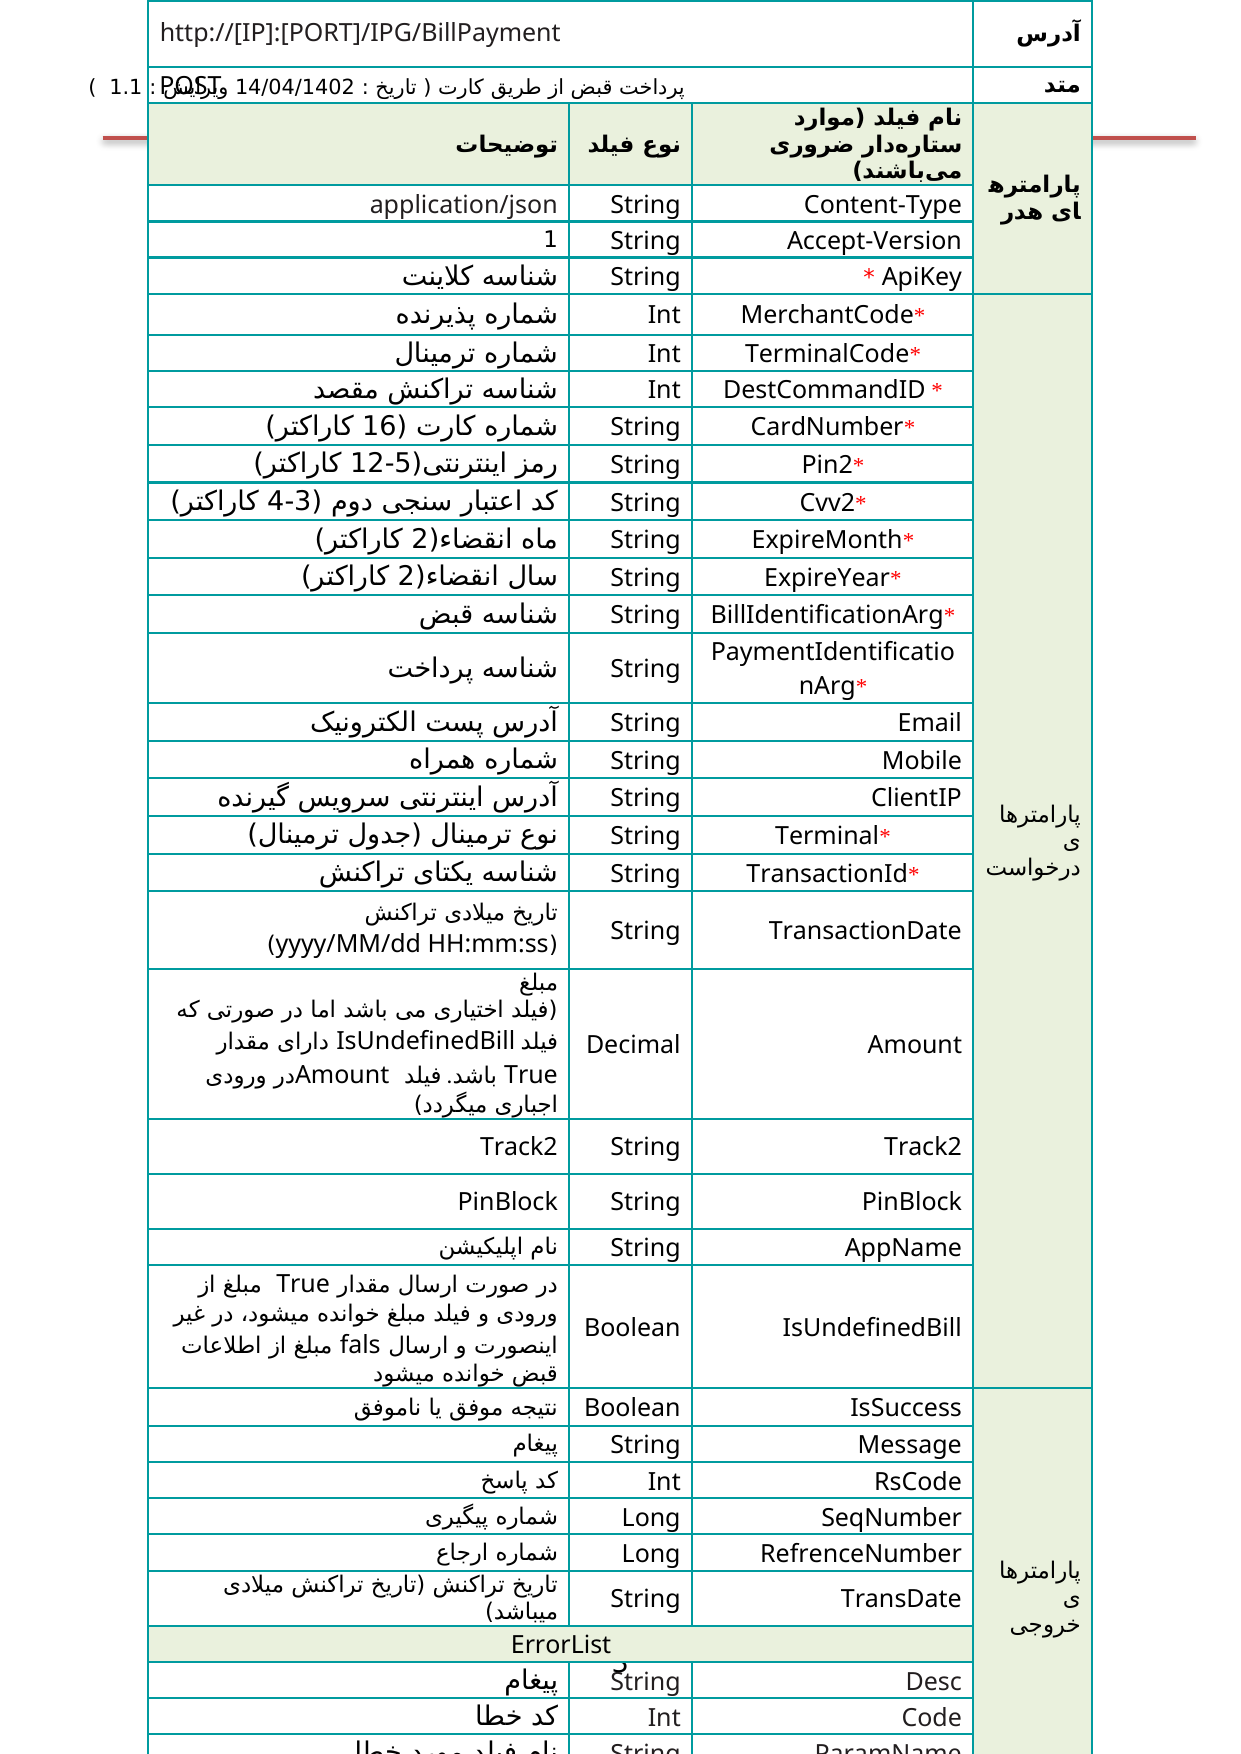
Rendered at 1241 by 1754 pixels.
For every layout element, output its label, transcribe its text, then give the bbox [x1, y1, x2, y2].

table_cell Cvv2* [693, 484, 972, 519]
table_cell Amount [693, 970, 972, 1118]
table_cell پیغام [149, 1427, 568, 1461]
table_cell application/json [149, 186, 568, 220]
table_cell String [570, 1572, 691, 1625]
table_cell String [570, 892, 691, 967]
table_cell Track2 [693, 1120, 972, 1172]
table_cell RsCode [693, 1463, 972, 1497]
table_cell آدرس پست الکترونیک [149, 704, 568, 739]
table_cell آدرس اینترنتی سرویس گیرنده [149, 779, 568, 815]
table_cell شناسه یکتای تراکنش [149, 855, 568, 890]
table_cell Long [570, 1499, 691, 1533]
table_cell Int [570, 372, 691, 406]
table_cell شناسه تراکنش مقصد [149, 372, 568, 406]
table_cell شماره پیگیری [149, 1499, 568, 1533]
table_cell نام فیلد مورد خطا [149, 1735, 568, 1754]
table_cell String [570, 596, 691, 632]
table_cell ExpireMonth* [693, 521, 972, 557]
table_cell ExpireYear* [693, 559, 972, 594]
table_cell Boolean [570, 1389, 691, 1425]
table_cell String [570, 634, 691, 702]
table_cell String [570, 742, 691, 777]
table_cell TransDate [693, 1572, 972, 1625]
table_cell توضیحات [149, 104, 568, 184]
table_cell Pin2* [693, 446, 972, 481]
table_cell Message [693, 1427, 972, 1461]
table_cell تاریخ میلادی تراکنش (yyyy/MM/dd HH:mm:ss) [149, 892, 568, 967]
table_cell مبلغ (فیلد اختیاری می باشد اما در صورتی که فیلد IsUndefinedBill دارای مقدار True باشد. فیلد Amountدر ورودی اجباری میگردد) [149, 970, 568, 1118]
table_cell TerminalCode* [693, 336, 972, 370]
table_cell Mobile [693, 742, 972, 777]
table_cell String [570, 408, 691, 444]
table_cell DestCommandID * [693, 372, 972, 406]
table_cell نام فیلد (موارد ستاره‌دار ضروری می‌باشند) [693, 104, 972, 184]
table_cell شناسه پرداخت [149, 634, 568, 702]
table_cell String [570, 559, 691, 594]
table_cell ApiKey * [693, 259, 972, 293]
table_cell نام اپلیکیشن [149, 1230, 568, 1263]
table_cell در صورت ارسال مقدار True مبلغ از ورودی و فیلد مبلغ خوانده میشود، در غیر اینصورت و ارسال fals مبلغ از اطلاعات قبض خوانده میشود [149, 1266, 568, 1387]
table_cell کد اعتبار سنجی دوم (3-4 کاراکتر) [149, 484, 568, 519]
table_cell Track2 [149, 1120, 568, 1172]
table_cell پیغام [149, 1663, 568, 1697]
table_cell شماره همراه [149, 742, 568, 777]
table_cell Int [570, 336, 691, 370]
table_cell نوع فیلد [570, 104, 691, 184]
table_cell Boolean [570, 1266, 691, 1387]
table_cell ErrorList [149, 1627, 972, 1661]
table_cell Int [570, 295, 691, 334]
table_cell String [570, 186, 691, 220]
table_cell ماه انقضاء(2 کاراکتر) [149, 521, 568, 557]
table_cell Accept-Version [693, 223, 972, 256]
table_cell RefrenceNumber [693, 1535, 972, 1569]
table_cell Code [693, 1699, 972, 1733]
table_cell String [570, 446, 691, 481]
table_cell Int [570, 1463, 691, 1497]
table_cell String [570, 259, 691, 293]
table_cell شماره ترمینال [149, 336, 568, 370]
table_cell AppName [693, 1230, 972, 1263]
table_cell PaymentIdentificationArg* [693, 634, 972, 702]
table_cell شناسه کلاینت [149, 259, 568, 293]
table_cell IsUndefinedBill [693, 1266, 972, 1387]
table_header آدرس [974, 2, 1091, 66]
table_cell PinBlock [149, 1175, 568, 1227]
table_cell String [570, 521, 691, 557]
table_cell String [570, 779, 691, 815]
table_cell String [570, 1175, 691, 1227]
table_cell ClientIP [693, 779, 972, 815]
table_cell رمز اینترنتی(5-12 کاراکتر) [149, 446, 568, 481]
table_cell ParamName [693, 1735, 972, 1754]
table_cell کد خطا [149, 1699, 568, 1733]
table_cell MerchantCode* [693, 295, 972, 334]
table_cell شماره پذیرنده [149, 295, 568, 334]
table_cell متد [974, 68, 1091, 102]
table_cell نتیجه موفق یا ناموفق [149, 1389, 568, 1425]
table_cell CardNumber* [693, 408, 972, 444]
table_cell String [570, 223, 691, 256]
table_header http://[IP]:[PORT]/IPG/BillPayment [149, 2, 972, 66]
table_cell نوع ترمینال (جدول ترمینال) [149, 817, 568, 852]
table_cell Content-Type [693, 186, 972, 220]
table_cell POST [149, 68, 972, 102]
table_cell String [570, 855, 691, 890]
table_cell String [570, 1735, 691, 1754]
table_cell TransactionDate [693, 892, 972, 967]
table_cell Desc [693, 1663, 972, 1697]
table_cell Int [570, 1699, 691, 1733]
table_cell String [570, 817, 691, 852]
table_cell شناسه قبض [149, 596, 568, 632]
table_cell سال انقضاء(2 کاراکتر) [149, 559, 568, 594]
table_cell IsSuccess [693, 1389, 972, 1425]
table_cell BillIdentificationArg* [693, 596, 972, 632]
table_cell تاریخ تراکنش (تاریخ تراکنش میلادی میباشد) [149, 1572, 568, 1625]
table_cell شماره کارت (16 کاراکتر) [149, 408, 568, 444]
table_cell Long [570, 1535, 691, 1569]
table_cell PinBlock [693, 1175, 972, 1227]
table_cell پارامترهای هدر [974, 104, 1091, 293]
table_cell پارامترهای خروجی [974, 1389, 1091, 1754]
table_cell کد پاسخ [149, 1463, 568, 1497]
table_cell Decimal [570, 970, 691, 1118]
table_cell SeqNumber [693, 1499, 972, 1533]
table_cell String [570, 1427, 691, 1461]
table_cell پارامترهای درخواست [974, 295, 1091, 1387]
table_cell Terminal* [693, 817, 972, 852]
table_cell شماره ارجاع [149, 1535, 568, 1569]
table_cell 1 [149, 223, 568, 256]
table_cell Email [693, 704, 972, 739]
table_cell String [570, 704, 691, 739]
table_cell String [570, 1120, 691, 1172]
table_cell String [570, 1663, 691, 1697]
table_cell TransactionId* [693, 855, 972, 890]
table_cell String [570, 484, 691, 519]
table_cell String [570, 1230, 691, 1263]
